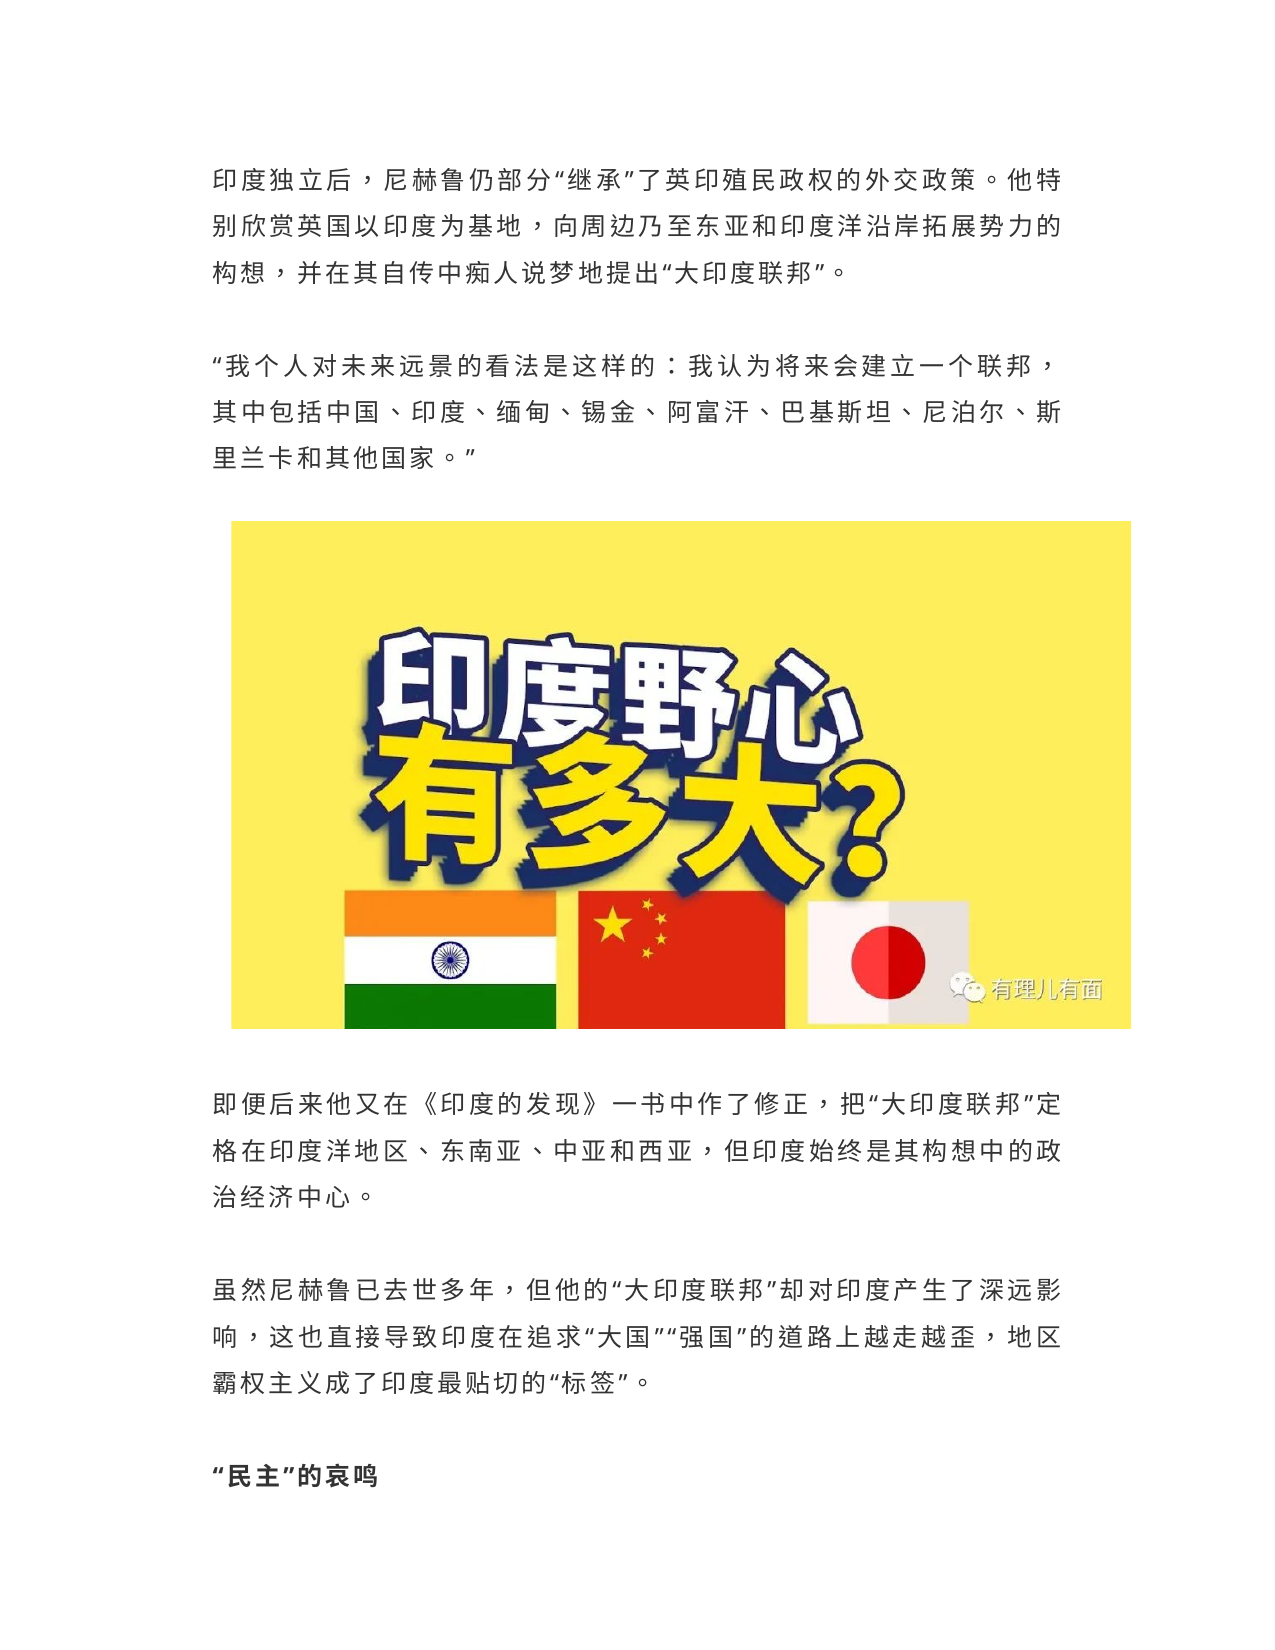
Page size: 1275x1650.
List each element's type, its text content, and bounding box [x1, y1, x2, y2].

picture [231, 521, 1132, 1029]
text 虽然尼赫鲁已去世多年，但他的“大印度联邦”却对印度产生了深远影响，这也直接导致印度在追求“大国”“强国”的道路上越走越歪，地区霸权主义成了印度最贴切的“标签”。 [212, 1261, 1062, 1400]
text 即便后来他又在《印度的发现》一书中作了修正，把“大印度联邦”定格在印度洋地区、东南亚、中亚和西亚，但印度始终是其构想中的政治经济中心。 [212, 1075, 1062, 1214]
text “我个人对未来远景的看法是这样的：我认为将来会建立一个联邦，其中包括中国、印度、缅甸、锡金、阿富汗、巴基斯坦、尼泊尔、斯里兰卡和其他国家。” [212, 336, 1062, 475]
text 印度独立后，尼赫鲁仍部分“继承”了英印殖民政权的外交政策。他特别欣赏英国以印度为基地，向周边乃至东亚和印度洋沿岸拓展势力的构想，并在其自传中痴人说梦地提出“大印度联邦”。 [212, 150, 1062, 289]
text “民主”的哀鸣 [212, 1446, 1062, 1493]
